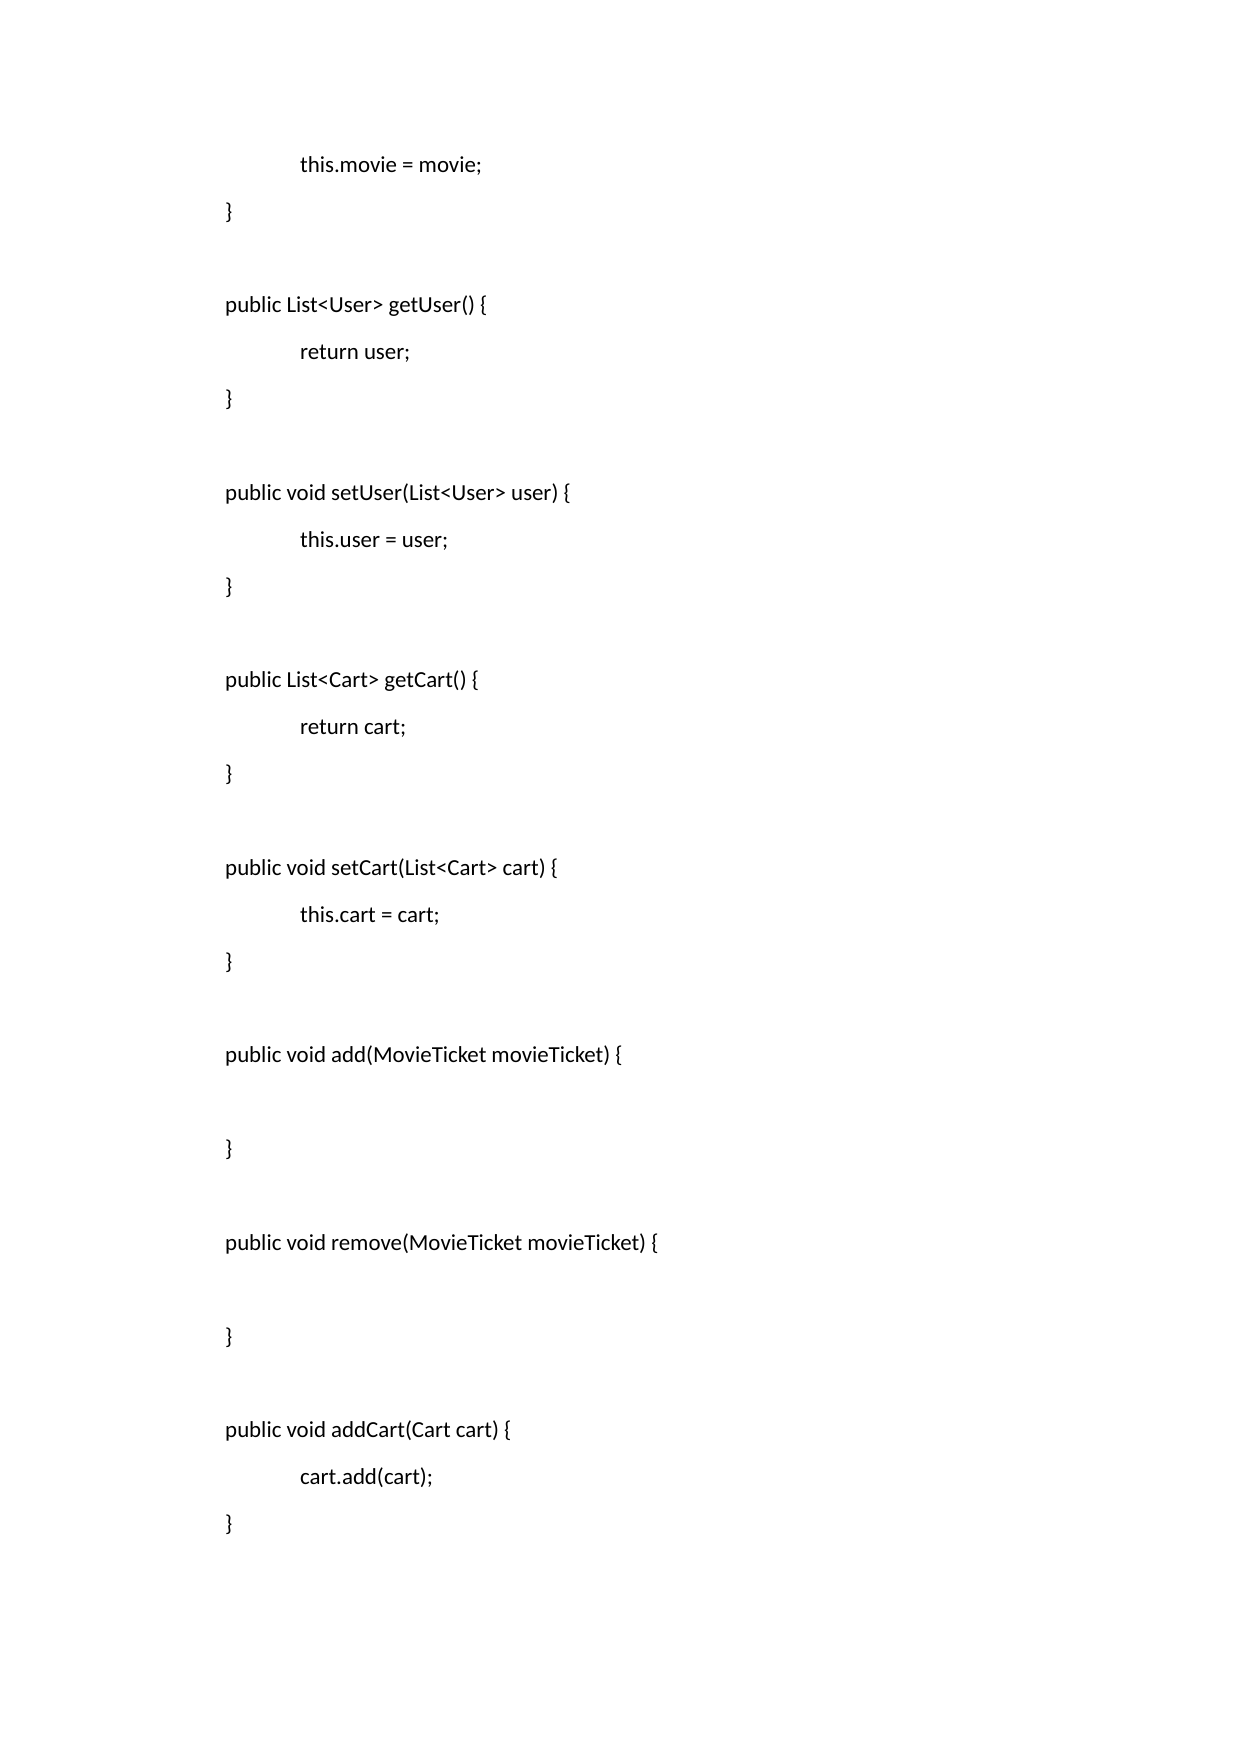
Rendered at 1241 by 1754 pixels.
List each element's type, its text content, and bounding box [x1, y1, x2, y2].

text public void addCart(Cart cart) { [187, 1416, 1090, 1444]
text } [187, 759, 1090, 787]
text } [187, 384, 1090, 412]
text } [187, 947, 1090, 975]
text this.user = user; [187, 525, 1090, 553]
text } [187, 1134, 1090, 1162]
text } [187, 1322, 1090, 1350]
text } [187, 572, 1090, 600]
text public void setUser(List<User> user) { [187, 478, 1090, 506]
text public List<User> getUser() { [187, 291, 1090, 319]
text } [187, 1509, 1090, 1537]
text public List<Cart> getCart() { [187, 666, 1090, 694]
text return user; [187, 337, 1090, 366]
text public void add(MovieTicket movieTicket) { [187, 1041, 1090, 1069]
text cart.add(cart); [187, 1462, 1090, 1491]
text return cart; [187, 712, 1090, 741]
text this.cart = cart; [187, 900, 1090, 928]
text public void setCart(List<Cart> cart) { [187, 853, 1090, 881]
text this.movie = movie; [187, 150, 1090, 178]
text } [187, 197, 1090, 225]
text public void remove(MovieTicket movieTicket) { [187, 1228, 1090, 1256]
